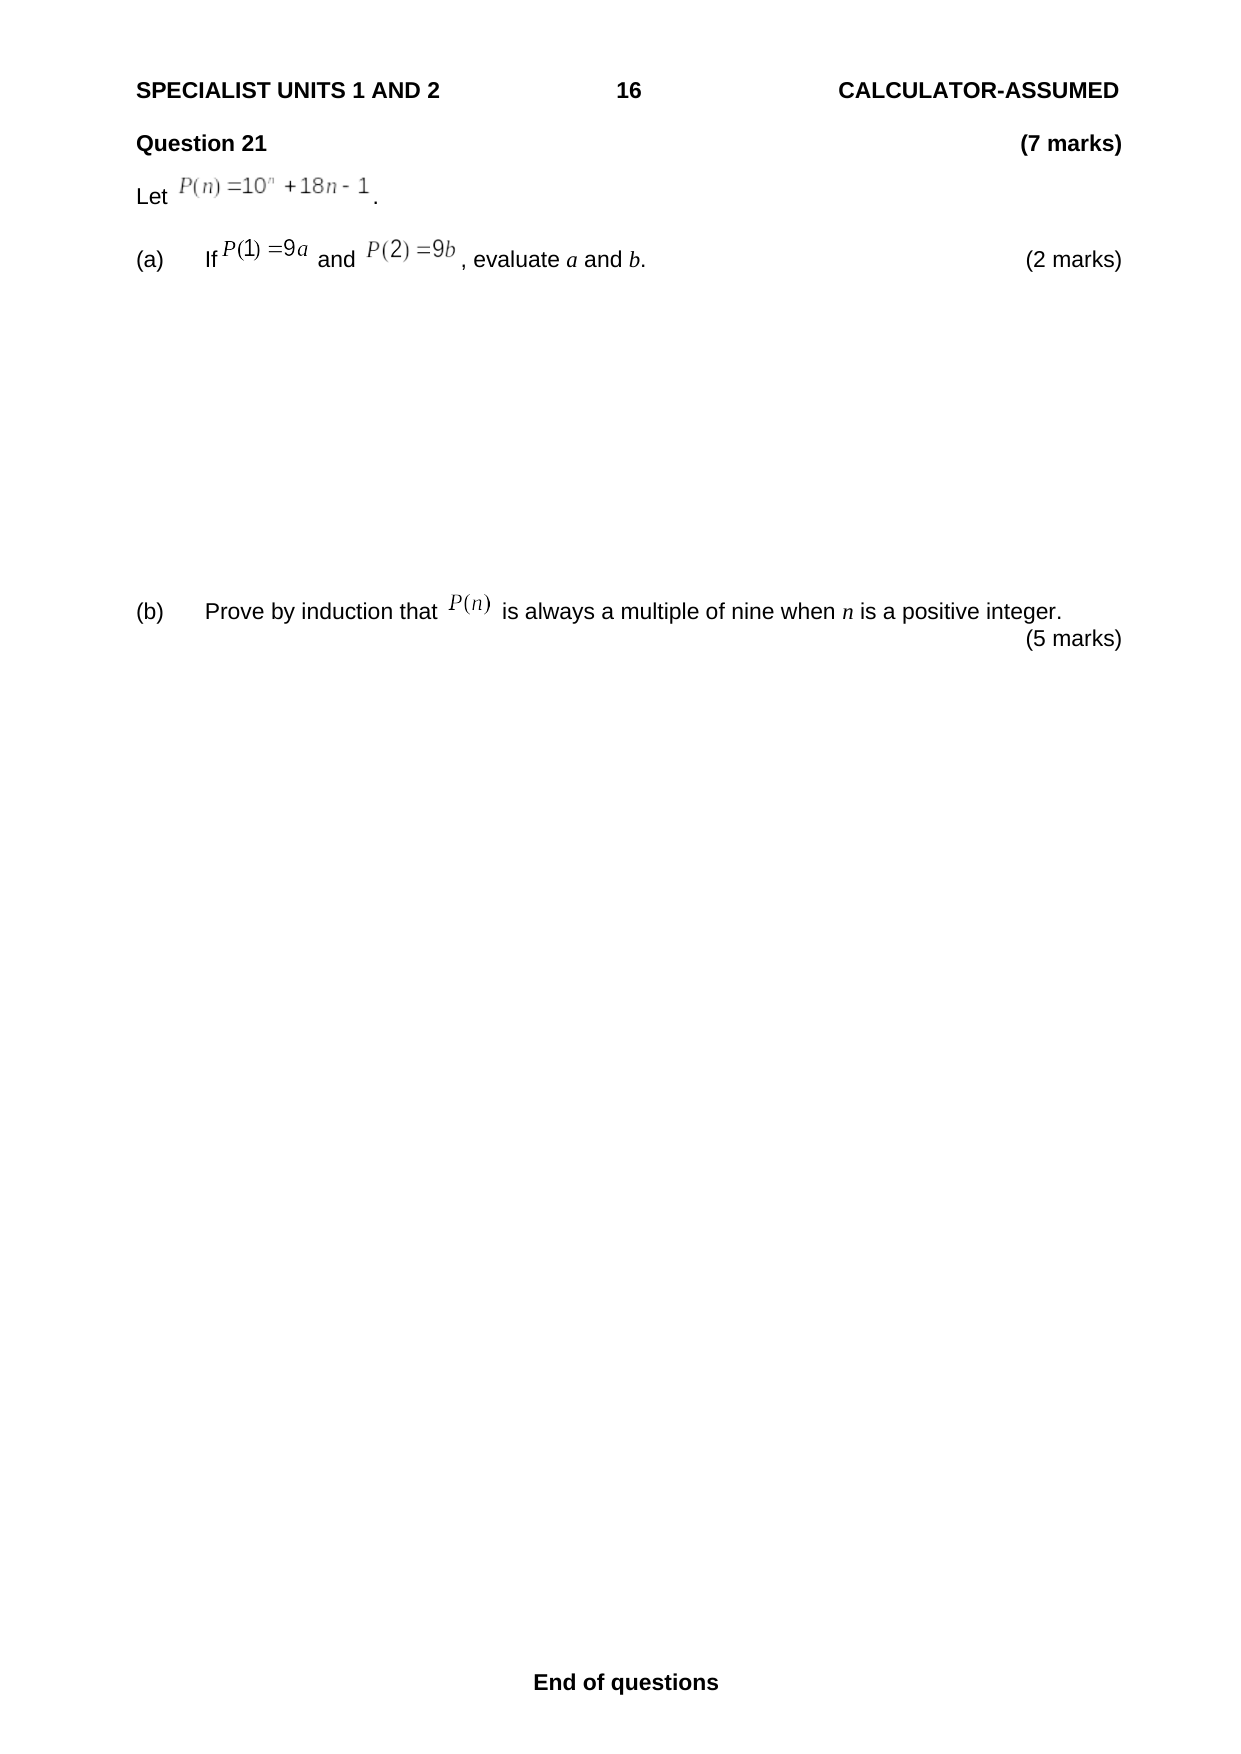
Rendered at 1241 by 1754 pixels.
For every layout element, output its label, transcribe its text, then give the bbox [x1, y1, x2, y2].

text (a) If and , evaluate a and b. (2 marks) [136, 236, 1122, 272]
text Let . [136, 169, 1122, 209]
text (b) Prove by induction that is always a multiple of nine when n is a positive integer. [136, 588, 1122, 625]
text (5 marks) [136, 625, 1122, 651]
text Question 21 (7 marks) [136, 130, 1122, 156]
